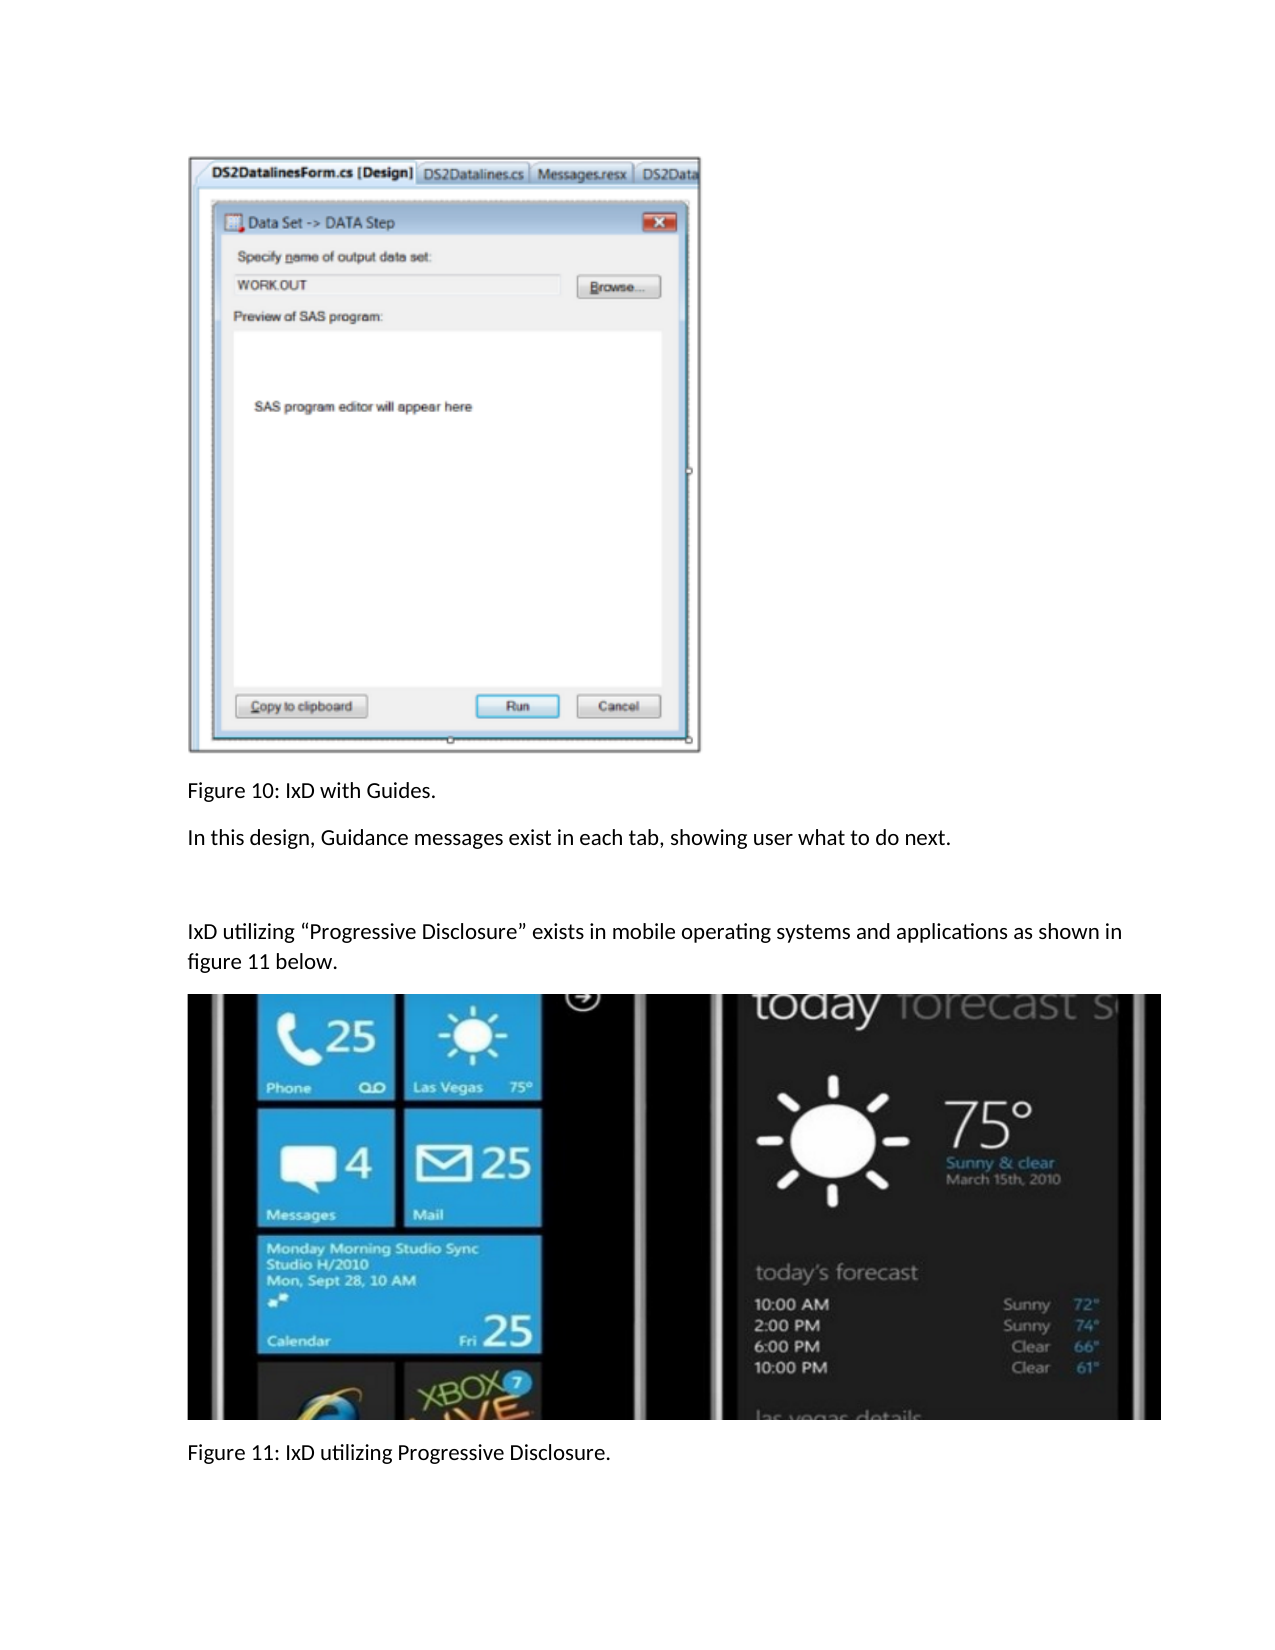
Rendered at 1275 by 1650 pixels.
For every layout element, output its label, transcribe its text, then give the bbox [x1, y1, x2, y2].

text Figure 10: IxD with Guides. [187, 777, 1125, 805]
picture [187, 994, 1161, 1420]
text In this design, Guidance messages exist in each tab, showing user what to do next. [187, 823, 1125, 852]
picture [187, 150, 704, 758]
text Figure 11: IxD utilizing Progressive Disclosure. [187, 1438, 1125, 1466]
text IxD utilizing “Progressive Disclosure” exists in mobile operating systems and applications as shown in figure 11 below. [187, 917, 1125, 976]
